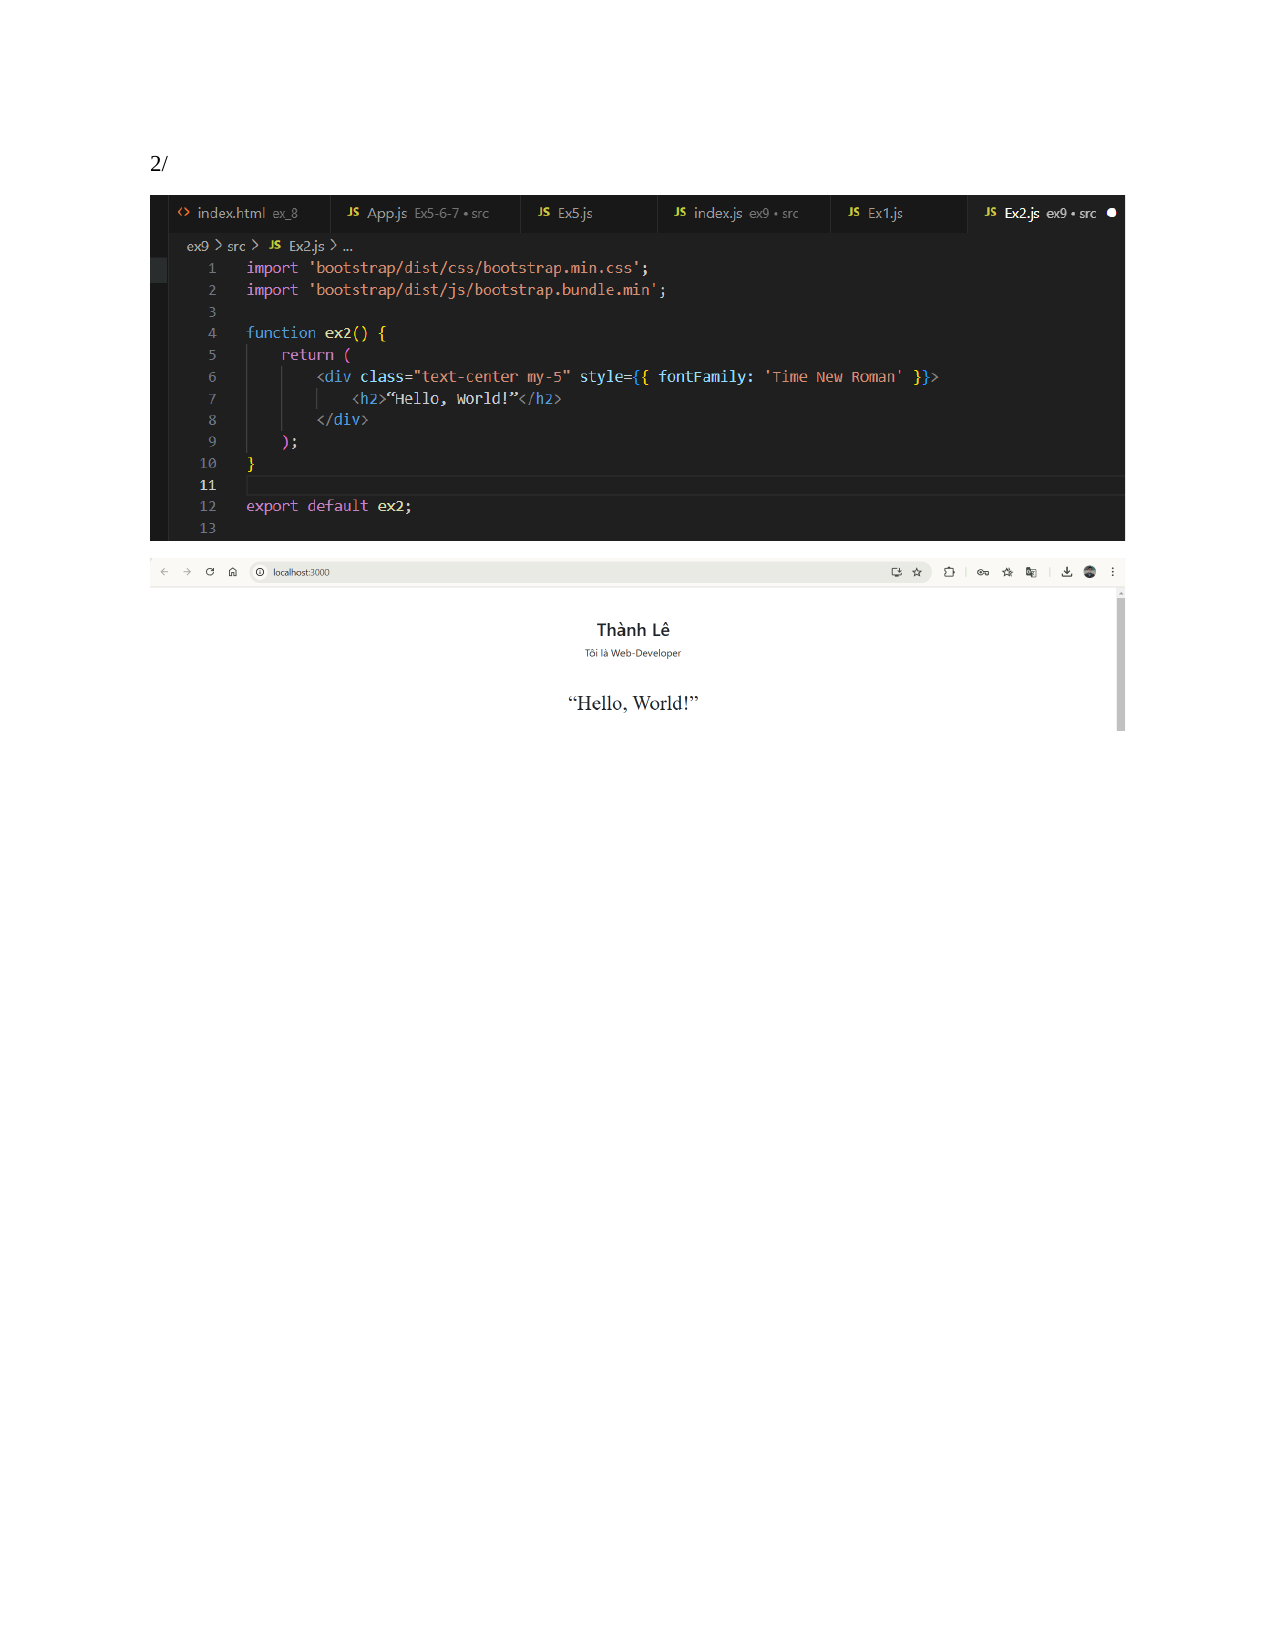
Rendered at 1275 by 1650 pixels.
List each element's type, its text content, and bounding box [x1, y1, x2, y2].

picture [150, 558, 1125, 731]
picture [150, 195, 1125, 541]
text 2/ [150, 150, 1125, 176]
